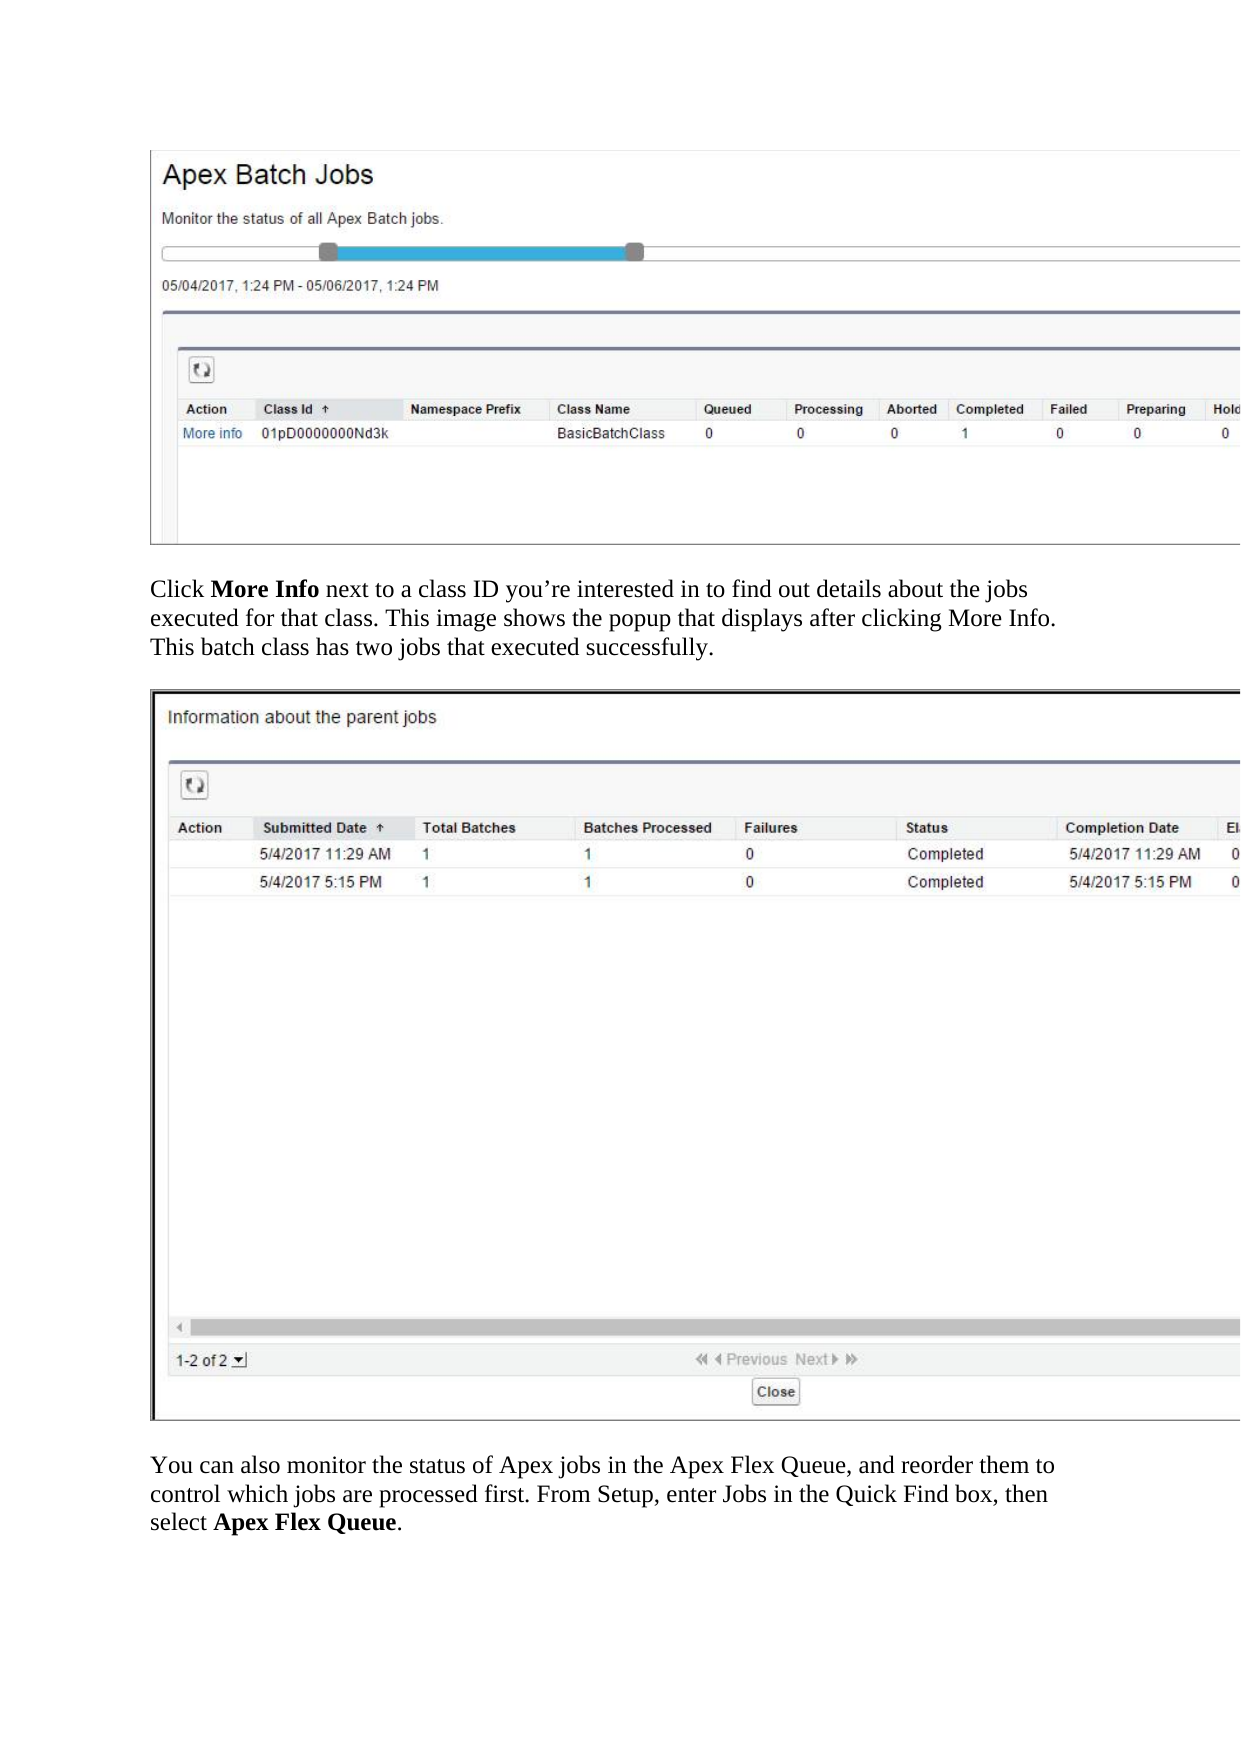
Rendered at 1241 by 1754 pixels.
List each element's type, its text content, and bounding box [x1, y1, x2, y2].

text You can also monitor the status of Apex jobs in the Apex Flex Queue, and reorder them to control which jobs are processed first. From Setup, enter Jobs in the Quick Find box, then select Apex Flex Queue. [150, 1450, 1090, 1536]
text Click More Info next to a class ID you’re interested in to find out details about the jobs executed for that class. This image shows the popup that displays after clicking More Info. This batch class has two jobs that executed successfully. [150, 574, 1090, 660]
picture [150, 689, 1241, 1421]
picture [150, 150, 1241, 545]
